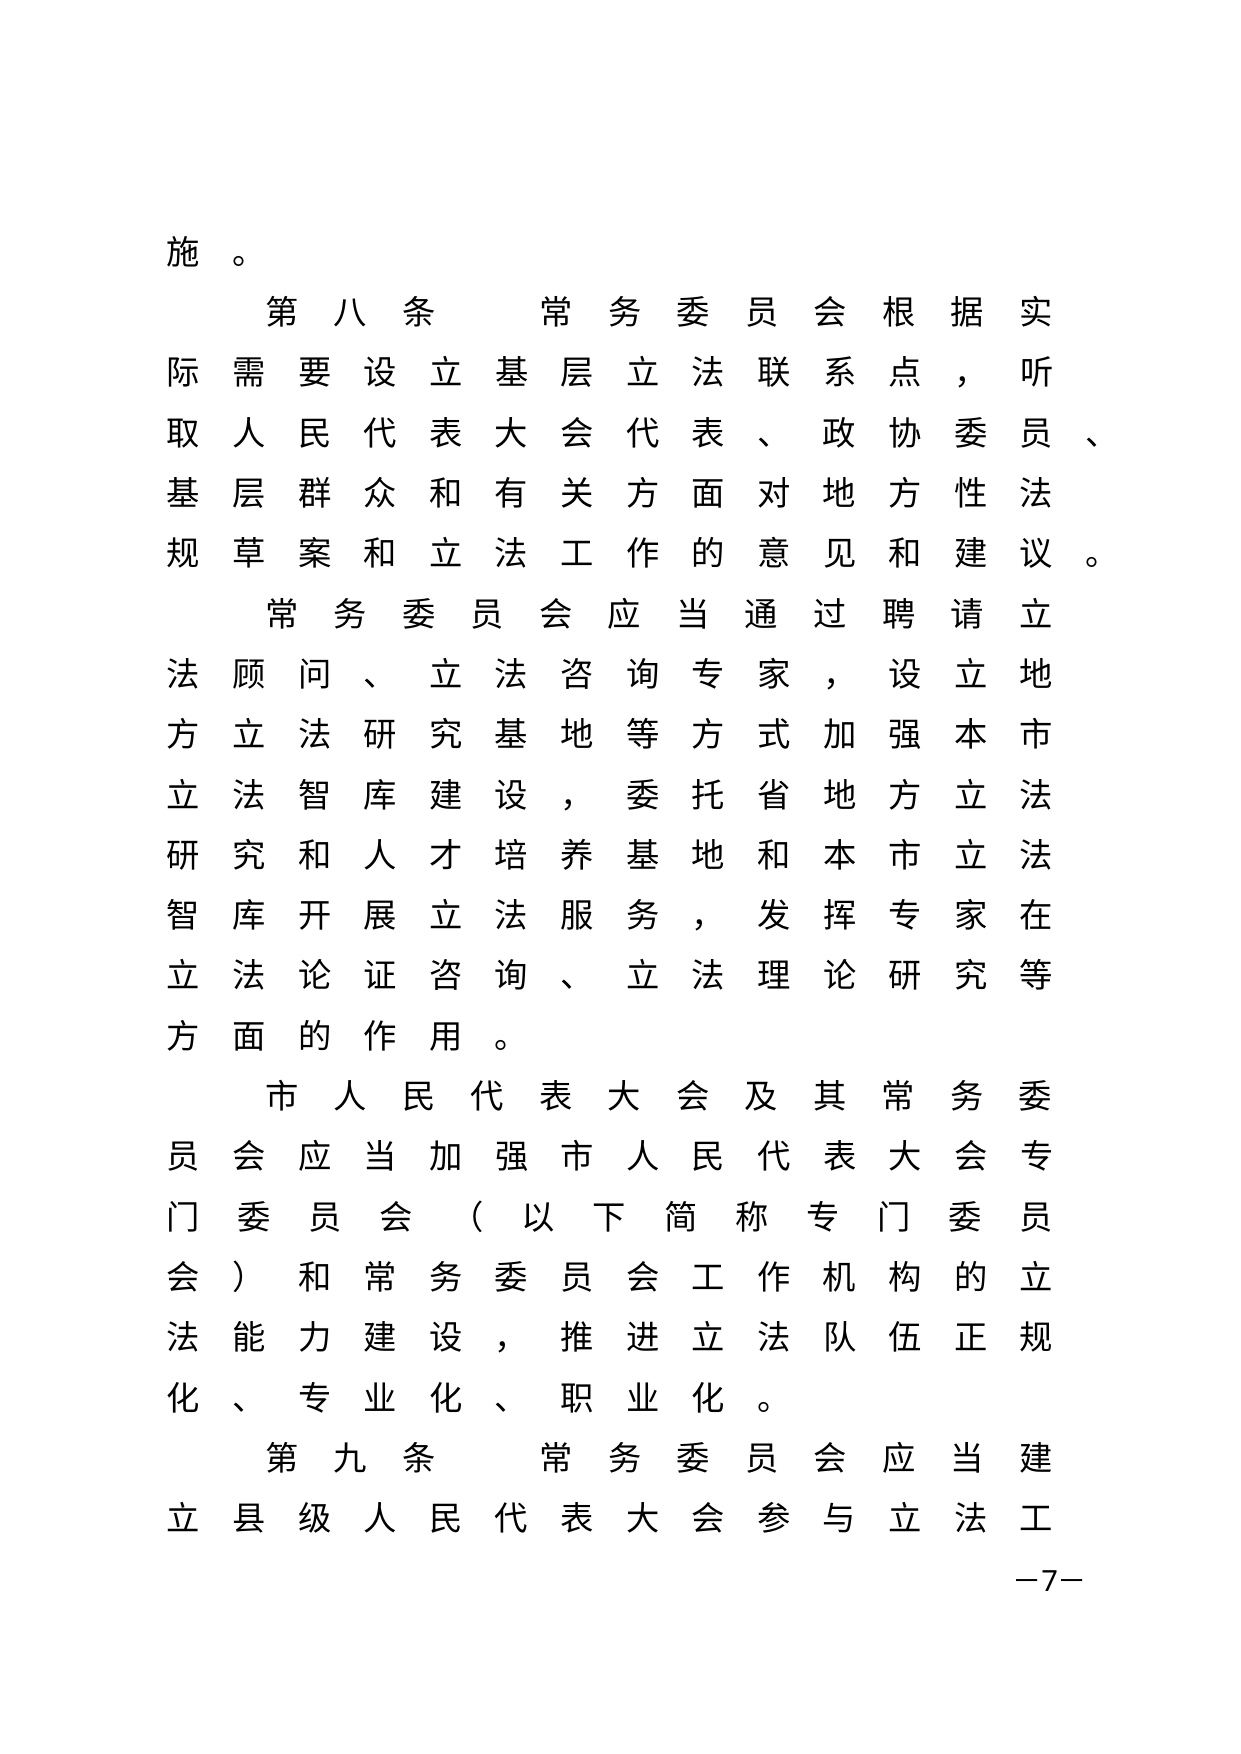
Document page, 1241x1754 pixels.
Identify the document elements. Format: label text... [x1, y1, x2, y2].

text 市人民代表大会及其常务委员会应当加强市人民代表大会专门委员会（以下简称专门委员会）和常务委员会工作机构的立法能力建设，推进立法队伍正规化、专业化、职业化。 [167, 1064, 1085, 1426]
text 第九条 常务委员会应当建立县级人民代表大会参与立法工作机制，通过委托立法调研、书面征求意见、听取立法建议等形式，推进县级人民代表大会常务委员会参与立法工作。 [167, 1426, 1085, 1546]
text 常务委员会应当通过聘请立法顾问、立法咨询专家，设立地方立法研究基地等方式加强本市立法智库建设，委托省地方立法研究和人才培养基地和本市立法智库开展立法服务，发挥专家在立法论证咨询、立法理论研究等方面的作用。 [167, 581, 1085, 1064]
text 第七条 市人民代表大会及其常务委员会可以根据区域、流域协调发展的需要，建立健全协同立法工作机制，协同制定地方性法规，在有关区域、流域内实施。 [167, 219, 1085, 280]
text 第八条 常务委员会根据实际需要设立基层立法联系点，听取人民代表大会代表、政协委员、基层群众和有关方面对地方性法规草案和立法工作的意见和建议。 [167, 280, 1085, 581]
